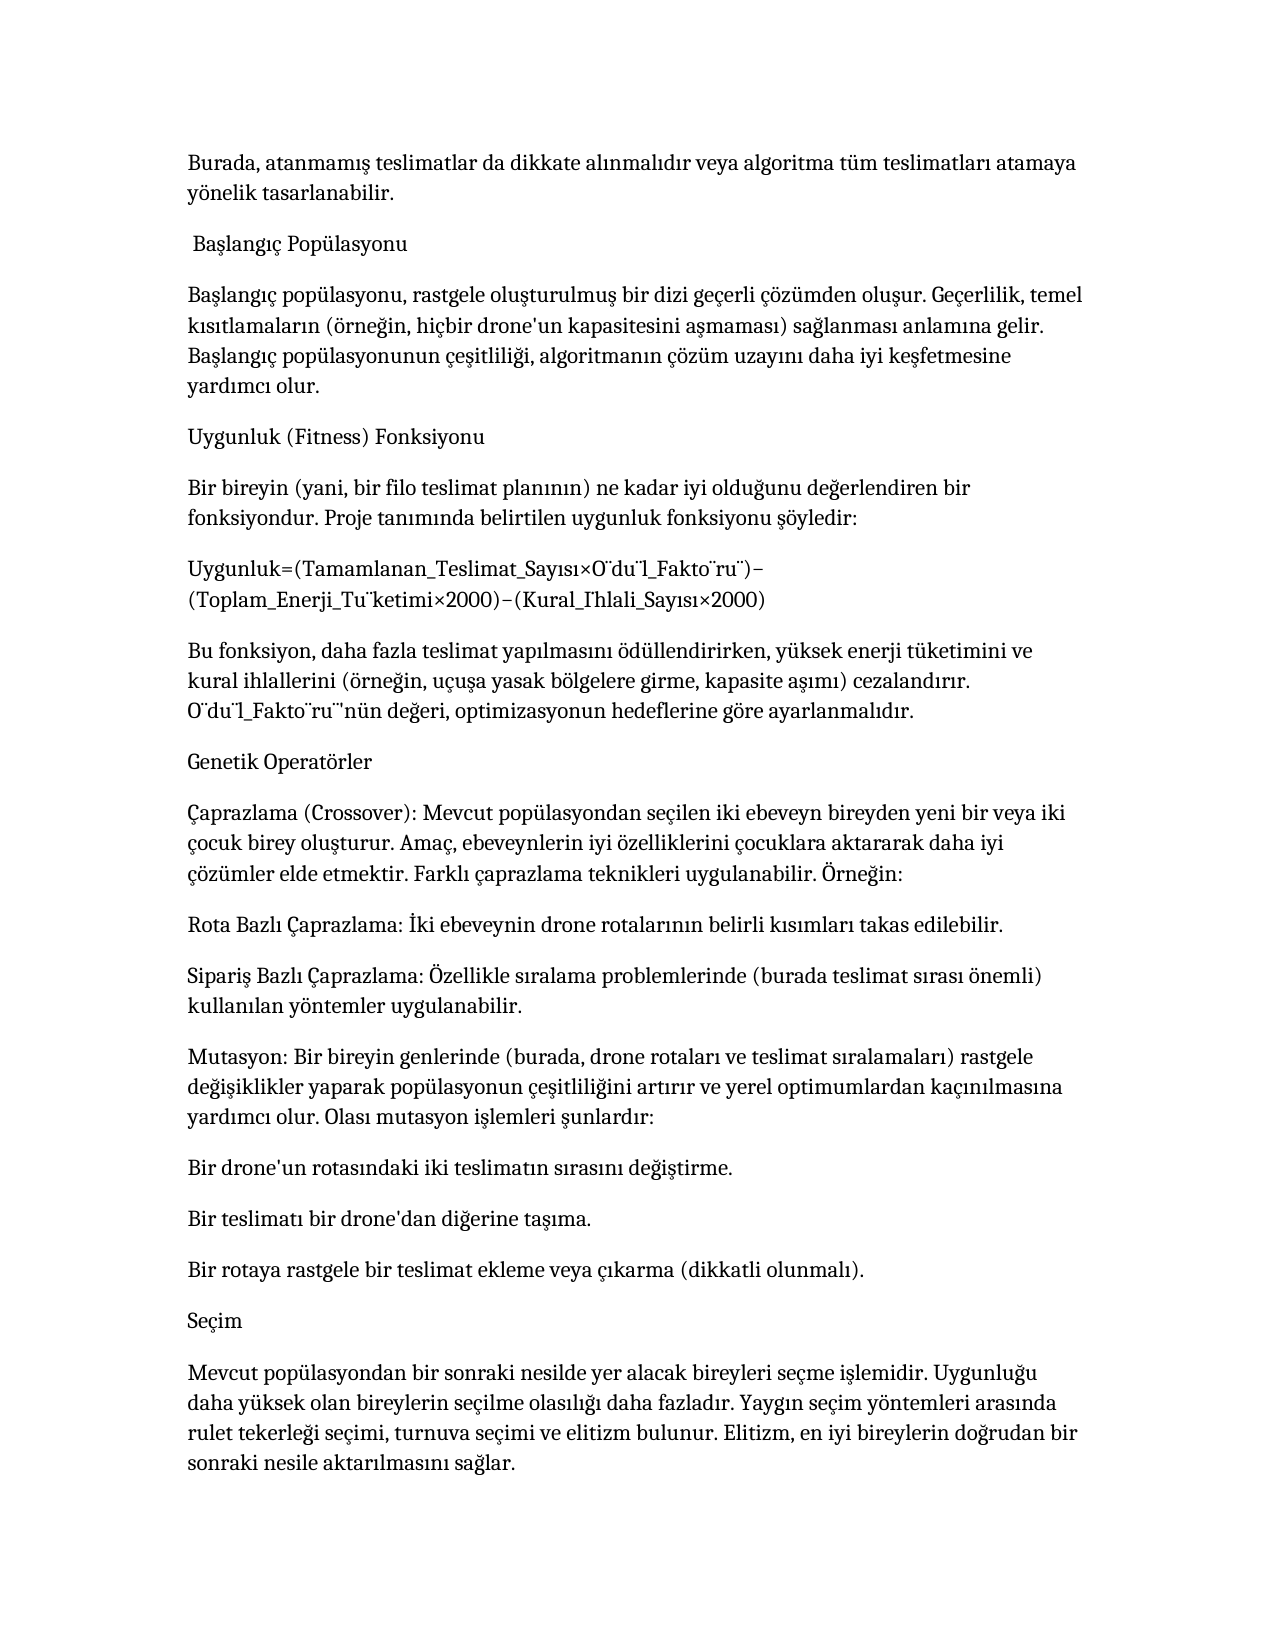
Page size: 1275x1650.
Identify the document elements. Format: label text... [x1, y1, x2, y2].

text Mutasyon: Bir bireyin genlerinde (burada, drone rotaları ve teslimat sıralamaları) rastgele değişiklikler yaparak popülasyonun çeşitliliğini artırır ve yerel optimumlardan kaçınılmasına yardımcı olur. Olası mutasyon işlemleri şunlardır: [187, 1044, 1087, 1131]
text Uygunluk (Fitness) Fonksiyonu [187, 424, 1087, 450]
text Seçim [187, 1308, 1087, 1335]
text Çaprazlama (Crossover): Mevcut popülasyondan seçilen iki ebeveyn bireyden yeni bir veya iki çocuk birey oluşturur. Amaç, ebeveynlerin iyi özelliklerini çocuklara aktararak daha iyi çözümler elde etmektir. Farklı çaprazlama teknikleri uygulanabilir. Örneğin: [187, 800, 1087, 887]
text Rota Bazlı Çaprazlama: İki ebeveynin drone rotalarının belirli kısımları takas edilebilir. [187, 911, 1087, 938]
text Uygunluk=(Tamamlanan_Teslimat_Sayısı×O¨du¨l_Fakto¨ru¨)−(Toplam_Enerji_Tu¨ketimi×2000)−(Kural_I˙hlali_Sayısı×2000) [187, 556, 1087, 613]
text Genetik Operatörler [187, 749, 1087, 775]
text Bir drone'un rotasındaki iki teslimatın sırasını değiştirme. [187, 1155, 1087, 1182]
text Bu fonksiyon, daha fazla teslimat yapılmasını ödüllendirirken, yüksek enerji tüketimini ve kural ihlallerini (örneğin, uçuşa yasak bölgelere girme, kapasite aşımı) cezalandırır. O¨du¨l_Fakto¨ru¨'nün değeri, optimizasyonun hedeflerine göre ayarlanmalıdır. [187, 637, 1087, 724]
text Başlangıç popülasyonu, rastgele oluşturulmuş bir dizi geçerli çözümden oluşur. Geçerlilik, temel kısıtlamaların (örneğin, hiçbir drone'un kapasitesini aşmaması) sağlanması anlamına gelir. Başlangıç popülasyonunun çeşitliliği, algoritmanın çözüm uzayını daha iyi keşfetmesine yardımcı olur. [187, 282, 1087, 399]
text Bir rotaya rastgele bir teslimat ekleme veya çıkarma (dikkatli olunmalı). [187, 1257, 1087, 1284]
text Başlangıç Popülasyonu [187, 231, 1087, 258]
text Mevcut popülasyondan bir sonraki nesilde yer alacak bireyleri seçme işlemidir. Uygunluğu daha yüksek olan bireylerin seçilme olasılığı daha fazladır. Yaygın seçim yöntemleri arasında rulet tekerleği seçimi, turnuva seçimi ve elitizm bulunur. Elitizm, en iyi bireylerin doğrudan bir sonraki nesile aktarılmasını sağlar. [187, 1359, 1087, 1476]
text Bir bireyin (yani, bir filo teslimat planının) ne kadar iyi olduğunu değerlendiren bir fonksiyondur. Proje tanımında belirtilen uygunluk fonksiyonu şöyledir: [187, 475, 1087, 532]
text Sipariş Bazlı Çaprazlama: Özellikle sıralama problemlerinde (burada teslimat sırası önemli) kullanılan yöntemler uygulanabilir. [187, 962, 1087, 1019]
text Burada, atanmamış teslimatlar da dikkate alınmalıdır veya algoritma tüm teslimatları atamaya yönelik tasarlanabilir. [187, 150, 1087, 207]
text Bir teslimatı bir drone'dan diğerine taşıma. [187, 1206, 1087, 1233]
